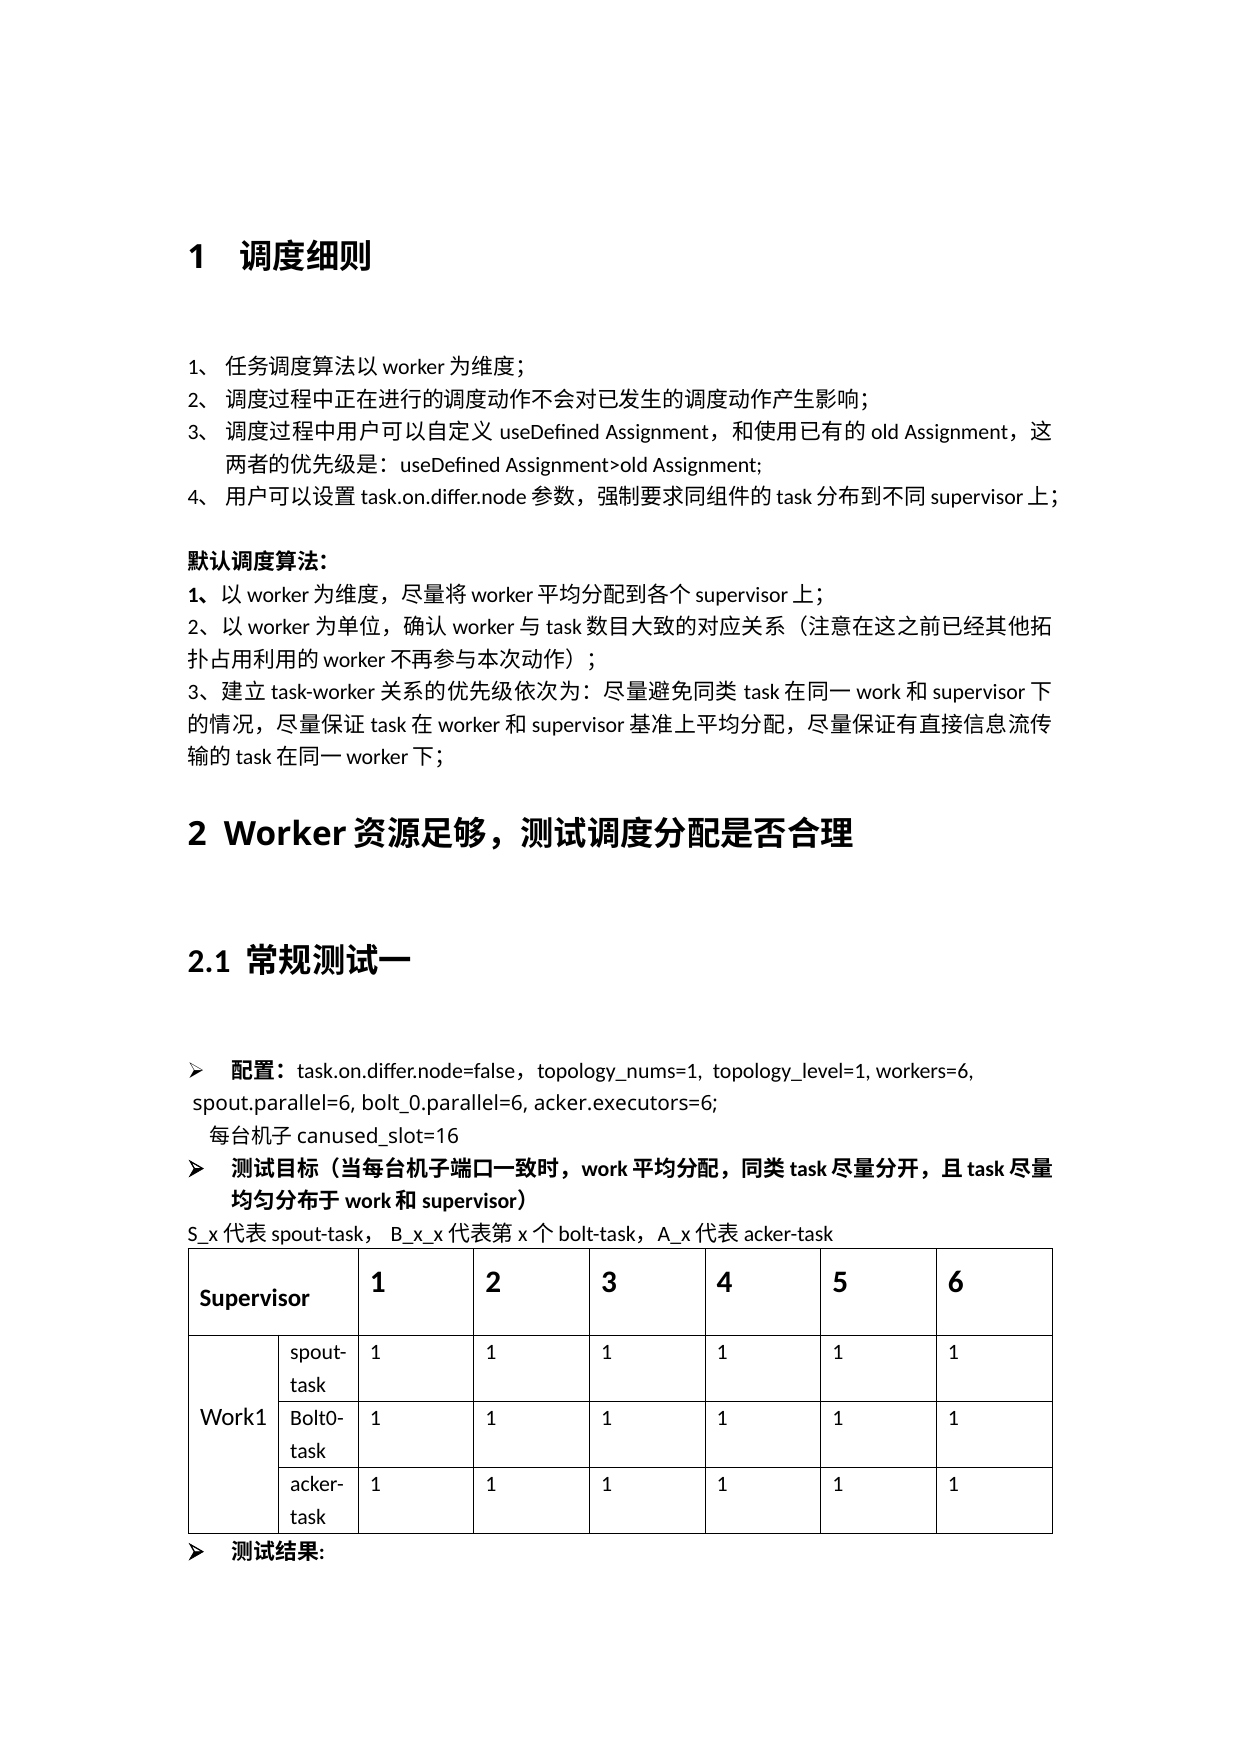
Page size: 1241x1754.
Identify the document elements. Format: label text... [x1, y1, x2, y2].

table_cell 1 [937, 1402, 1052, 1467]
table_cell 1 [706, 1468, 820, 1533]
table_header 4 [706, 1249, 820, 1334]
table_cell 1 [359, 1336, 473, 1401]
table_cell 1 [706, 1402, 820, 1467]
table_cell 1 [590, 1402, 705, 1467]
table_cell spout-task [279, 1336, 358, 1401]
text 3、建立task-worker关系的优先级依次为：尽量避免同类task在同一work和supervisor下的情况，尽量保证task在worker和supervisor基准上平均分配，尽量保证有直接信息流传输的task在同一worker下； [187, 674, 1053, 771]
table_cell 1 [821, 1336, 936, 1401]
subtitle 调度细则 [187, 222, 1053, 287]
table_cell 1 [474, 1468, 589, 1533]
table_cell 1 [821, 1468, 936, 1533]
text S_x 代表spout-task， B_x_x 代表第x个bolt-task，A_x 代表acker-task [187, 1216, 1053, 1248]
text 每台机子canused_slot=16 [187, 1118, 1053, 1151]
table_header 3 [590, 1249, 705, 1334]
list 用户可以设置task.on.differ.node参数，强制要求同组件的task分布到不同supervisor上； [187, 479, 1053, 511]
subtitle 2 Worker资源足够，测试调度分配是否合理 [187, 798, 1053, 863]
table_cell Bolt0-task [279, 1402, 358, 1467]
list 调度过程中正在进行的调度动作不会对已发生的调度动作产生影响； [187, 381, 1053, 414]
table_header 6 [937, 1249, 1052, 1334]
table_cell 1 [706, 1336, 820, 1401]
table_cell 1 [937, 1468, 1052, 1533]
subtitle 2.1 常规测试一 [187, 926, 1053, 991]
text spout.parallel=6, bolt_0.parallel=6, acker.executors=6; [187, 1086, 1053, 1118]
table_cell 1 [359, 1468, 473, 1533]
table_cell 1 [590, 1468, 705, 1533]
table_cell 1 [359, 1402, 473, 1467]
text 1、以worker为维度，尽量将worker平均分配到各个supervisor上； [187, 576, 1053, 609]
table_cell 1 [937, 1336, 1052, 1401]
table_header 1 [359, 1249, 473, 1334]
list 测试结果: [187, 1534, 1053, 1566]
table_cell acker-task [279, 1468, 358, 1533]
table_cell Work1 [189, 1336, 278, 1533]
table_header Supervisor [189, 1249, 358, 1334]
text 默认调度算法： [187, 544, 1053, 576]
table_cell 1 [474, 1402, 589, 1467]
table_cell 1 [590, 1336, 705, 1401]
text 2、以worker为单位，确认worker与task数目大致的对应关系（注意在这之前已经其他拓扑占用利用的worker不再参与本次动作）； [187, 609, 1053, 674]
list 调度过程中用户可以自定义 useDefined Assignment，和使用已有的old Assignment，这两者的优先级是：useDefined Assignment>old Assignment; [187, 414, 1053, 479]
list 测试目标（当每台机子端口一致时，work平均分配，同类task尽量分开，且task尽量均匀分布于work和supervisor） [187, 1151, 1053, 1216]
table_header 5 [821, 1249, 936, 1334]
list 配置：task.on.differ.node=false，topology_nums=1, topology_level=1, workers=6, [187, 1053, 1053, 1086]
list 任务调度算法以worker为维度； [187, 349, 1053, 381]
table_cell 1 [474, 1336, 589, 1401]
table_cell 1 [821, 1402, 936, 1467]
table_header 2 [474, 1249, 589, 1334]
